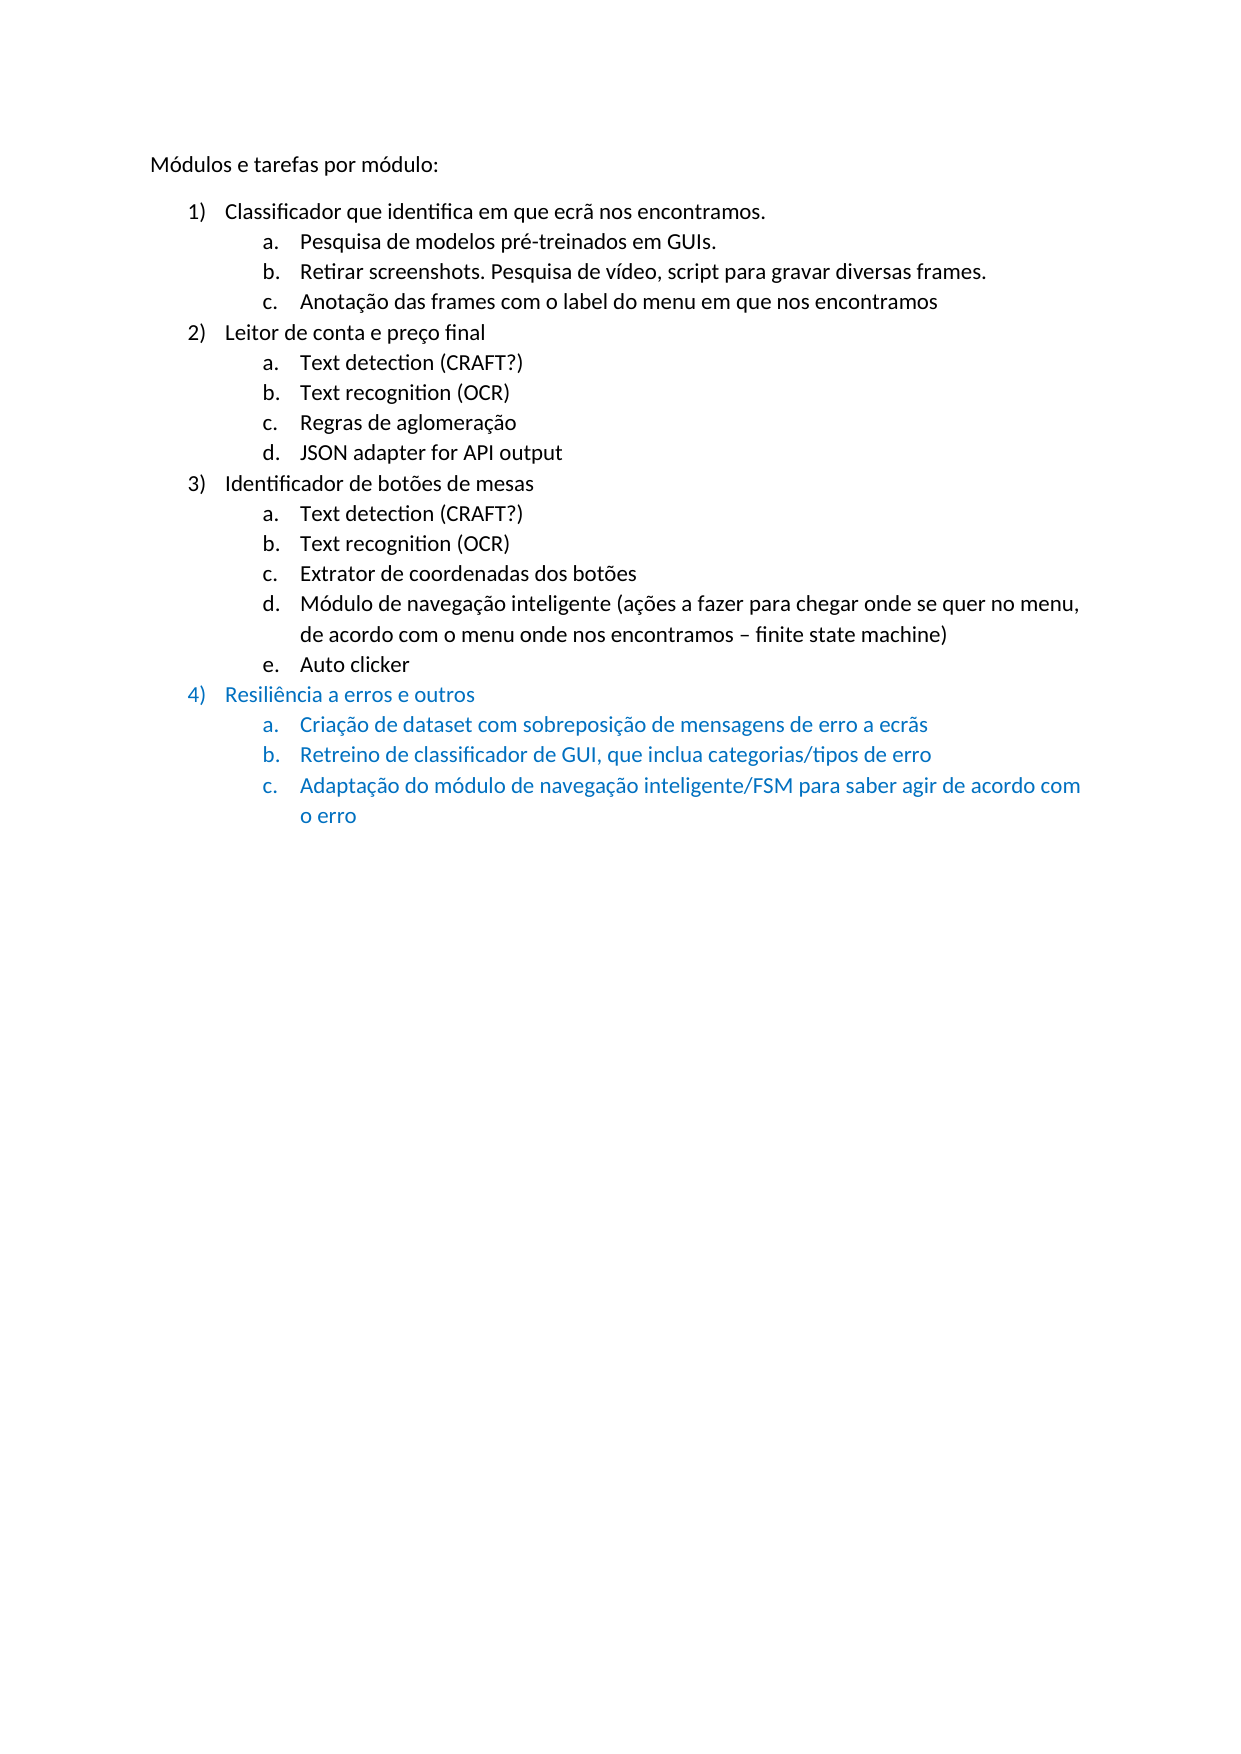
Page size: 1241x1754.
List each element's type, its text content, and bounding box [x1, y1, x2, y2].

list Extrator de coordenadas dos botões [262, 559, 1090, 587]
list JSON adapter for API output [262, 438, 1090, 467]
list Pesquisa de modelos pré-treinados em GUIs. [262, 227, 1090, 255]
list Anotação das frames com o label do menu em que nos encontramos [262, 287, 1090, 316]
list Regras de aglomeração [262, 408, 1090, 436]
list Text detection (CRAFT?) [262, 499, 1090, 527]
list Módulo de navegação inteligente (ações a fazer para chegar onde se quer no menu, de acordo com o menu onde nos encontramos – finite state machine) [262, 589, 1090, 648]
list Retirar screenshots. Pesquisa de vídeo, script para gravar diversas frames. [262, 257, 1090, 285]
list Text recognition (OCR) [262, 529, 1090, 557]
list Leitor de conta e preço final [187, 318, 1090, 346]
list Adaptação do módulo de navegação inteligente/FSM para saber agir de acordo com o erro [262, 771, 1090, 829]
list Resiliência a erros e outros [187, 680, 1090, 708]
list Criação de dataset com sobreposição de mensagens de erro a ecrãs [262, 710, 1090, 738]
list Retreino de classificador de GUI, que inclua categorias/tipos de erro [262, 741, 1090, 769]
list Text detection (CRAFT?) [262, 348, 1090, 376]
list Identificador de botões de mesas [187, 469, 1090, 497]
list Text recognition (OCR) [262, 378, 1090, 406]
list Auto clicker [262, 650, 1090, 678]
text Módulos e tarefas por módulo: [150, 150, 1090, 178]
list Classificador que identifica em que ecrã nos encontramos. [187, 197, 1090, 225]
